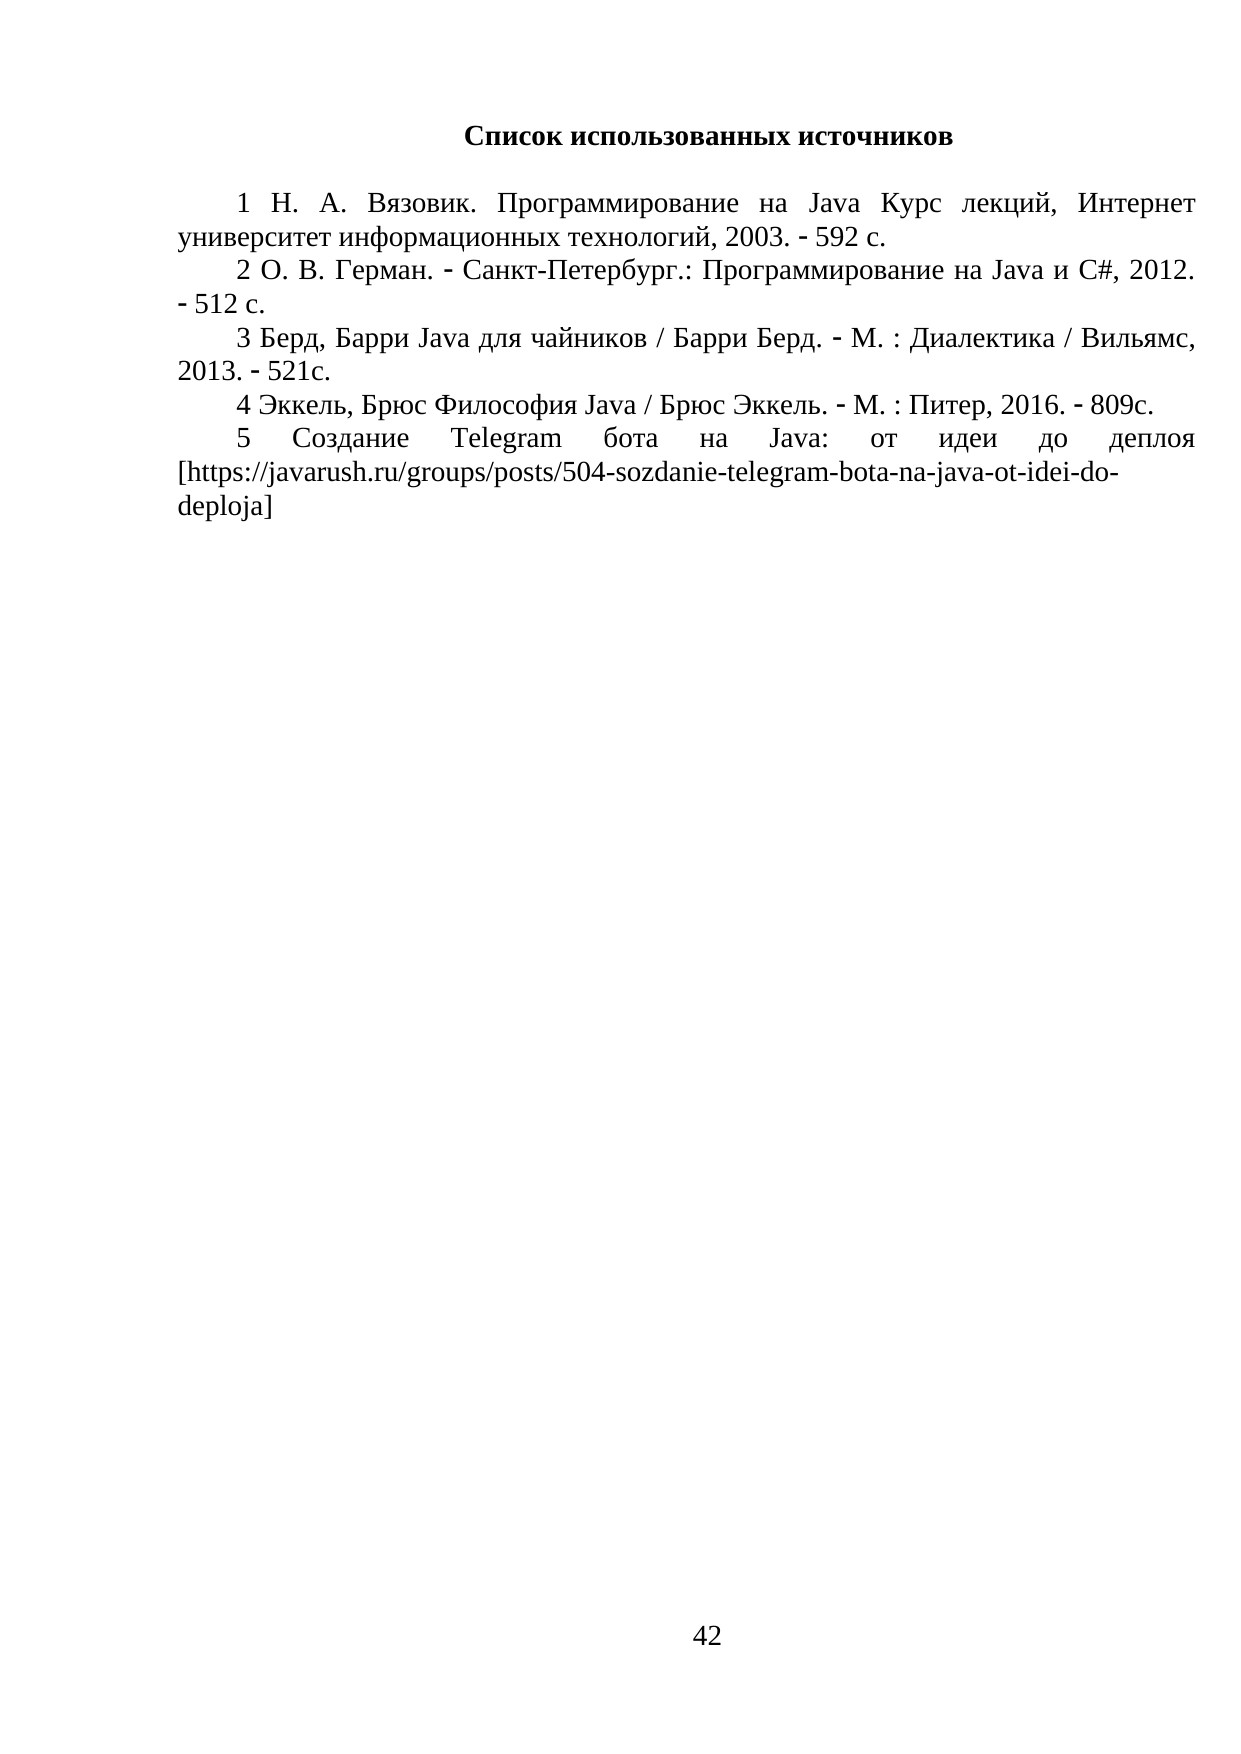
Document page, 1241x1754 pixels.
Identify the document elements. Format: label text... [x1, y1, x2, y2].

text 2 О. В. Герман. Санкт-Петербург.: Программирование на Java и C#, 2012. 512 c. [177, 252, 1196, 320]
text Список использованных источников [177, 118, 1181, 152]
text 5 Создание Telegram бота на Java: от идеи до деплоя [https://javarush.ru/groups/posts/504-sozdanie-telegram-bota-na-java-ot-idei-do-deploja] [177, 421, 1196, 521]
text 4 Эккель, Брюс Философия Java / Брюс Эккель. М. : Питер, 2016. 809c. [177, 387, 1196, 421]
text 1 Н. А. Вязовик. Программирование на Java Курс лекций, Интернет университет информационных технологий, 2003. 592 с. [177, 185, 1196, 252]
text 3 Берд, Барри Java для чайников / Барри Берд. М. : Диалектика / Вильямс, 2013. 521c. [177, 320, 1196, 387]
